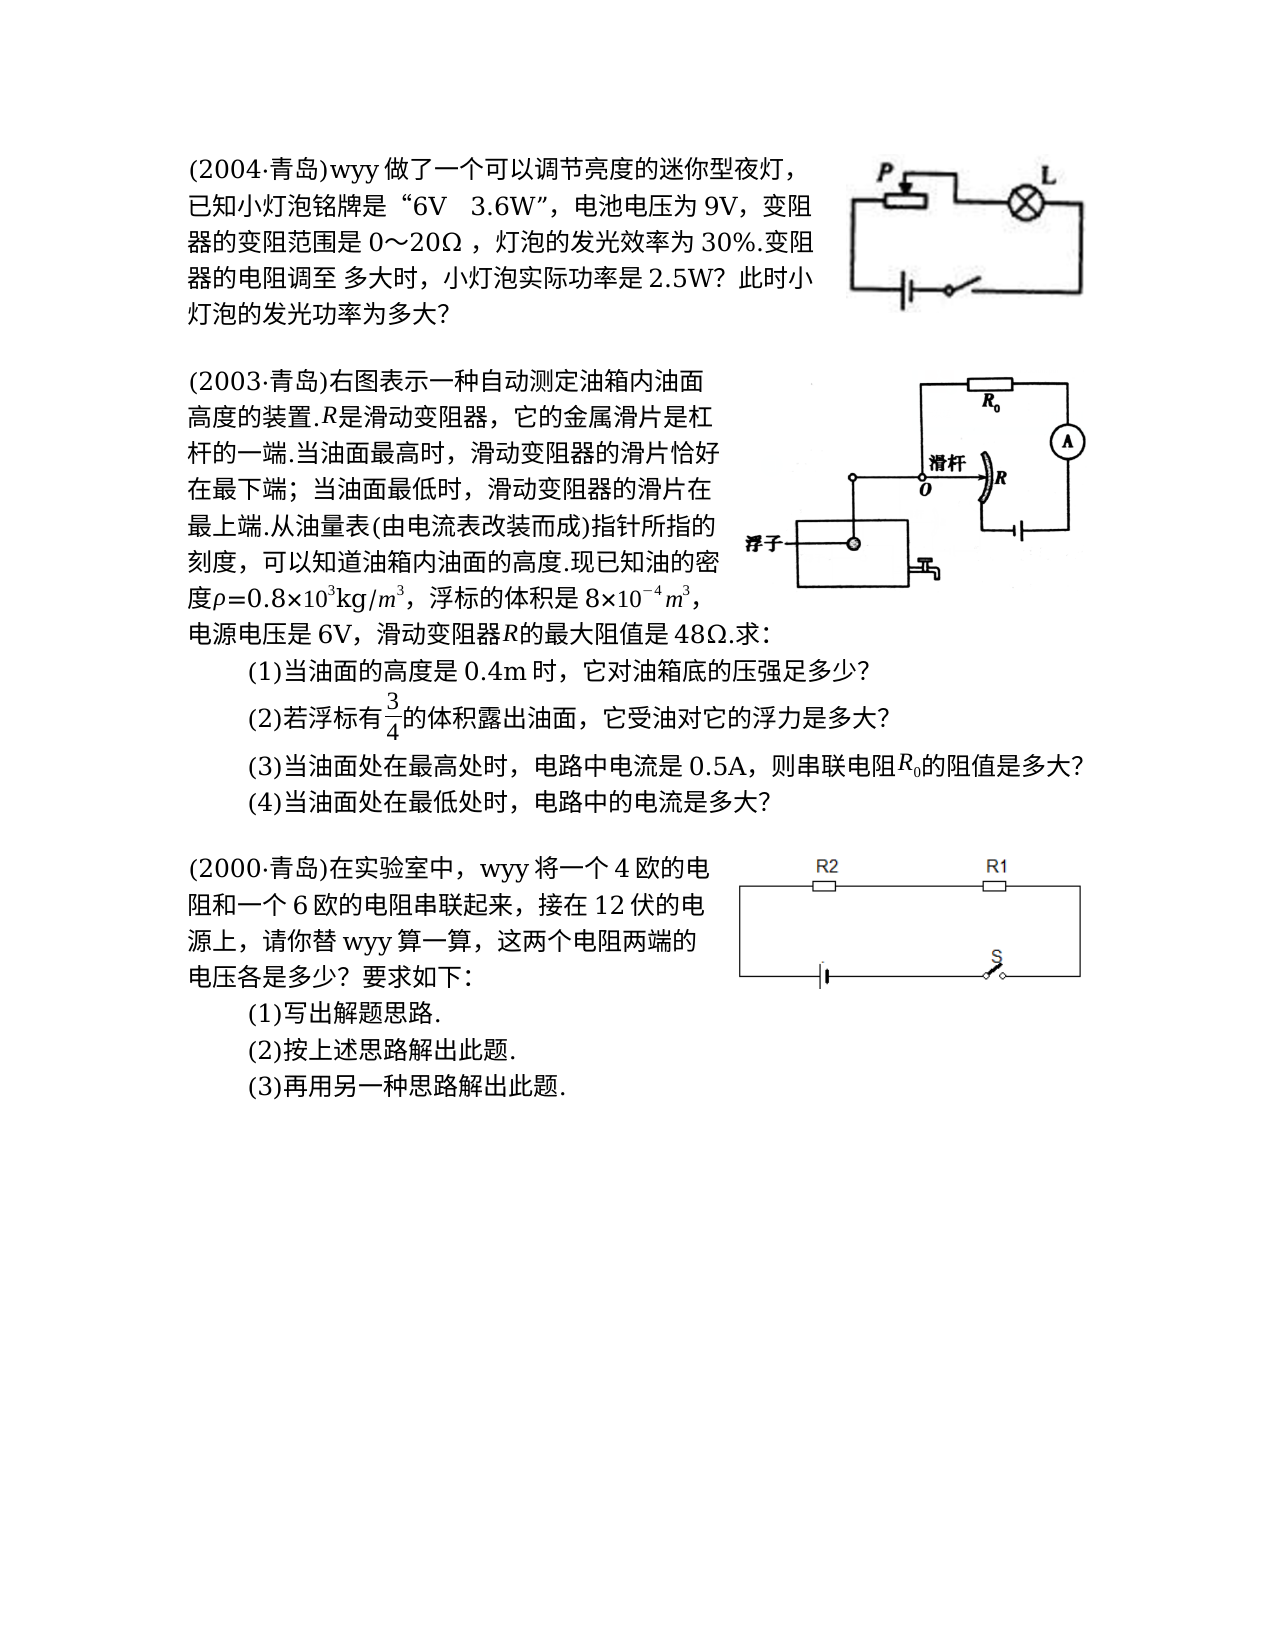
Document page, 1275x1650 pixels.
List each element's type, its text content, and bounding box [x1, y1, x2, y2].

text (2)按上述思路解出此题. [187, 1030, 1087, 1066]
text (1)写出解题思路. [187, 994, 1087, 1030]
text (3)当油面处在最高处时，电路中电流是0.5A，则串联电阻的阻值是多大？ [187, 746, 1087, 783]
text (2004·青岛)wyy做了一个可以调节亮度的迷你型夜灯，已知小灯泡铭牌是“6V 3.6W”，电池电压为9V，变阻器的变阻范围是 0～20Ω ，灯泡的发光效率为30%.变阻器的电阻调至 多大时，小灯泡实际功率是2.5W？此时小灯泡的发光功率为多大？ [187, 150, 1087, 331]
text (3)再用另一种思路解出此题. [187, 1066, 1087, 1103]
text (1)当油面的高度是0.4m时，它对油箱底的压强足多少？ [187, 651, 1087, 687]
text (4)当油面处在最低处时，电路中的电流是多大？ [187, 783, 1087, 819]
picture [846, 154, 1087, 313]
picture [742, 370, 1088, 593]
picture [738, 856, 1082, 989]
text (2)若浮标有的体积露出油面，它受油对它的浮力是多大？ [187, 687, 1087, 746]
